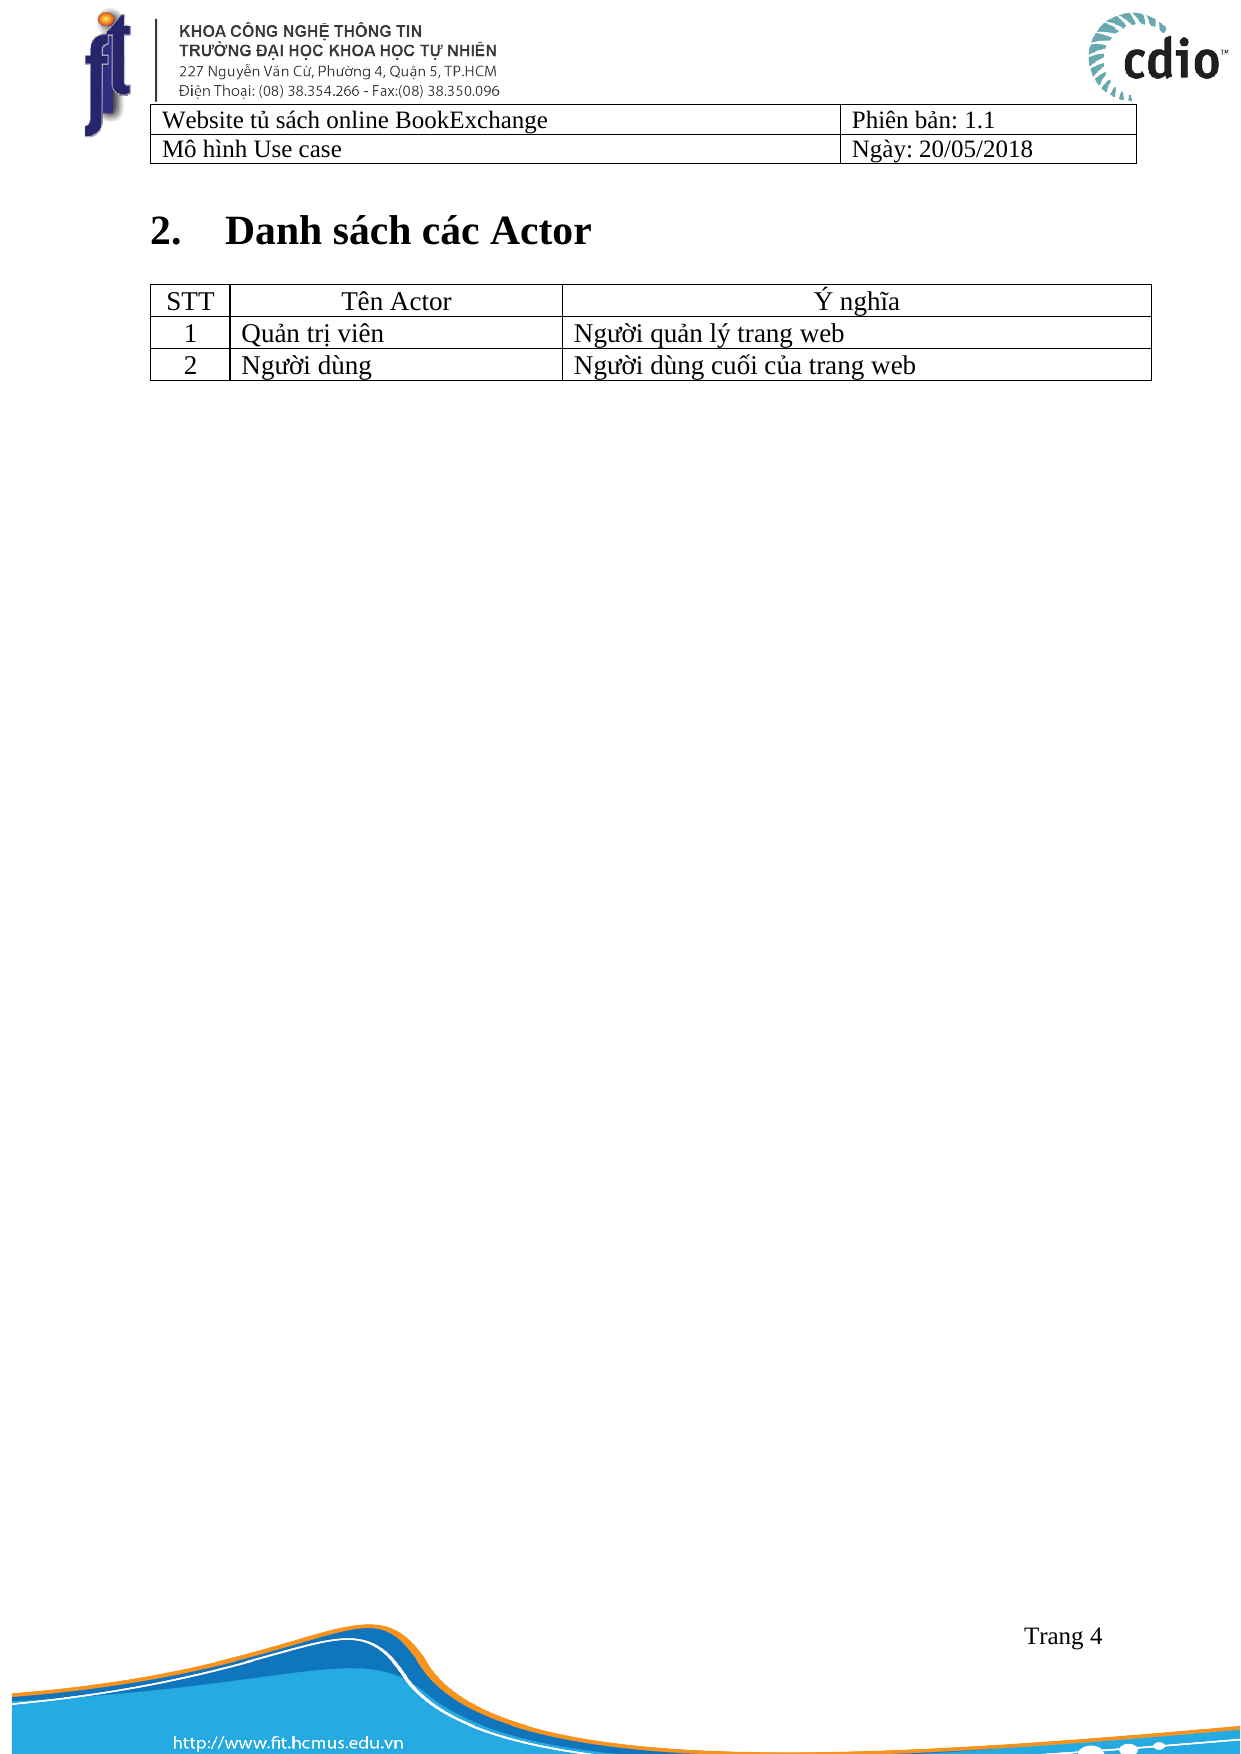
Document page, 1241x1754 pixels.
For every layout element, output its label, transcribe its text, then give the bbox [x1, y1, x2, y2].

table_cell Quản trị viên [231, 317, 562, 348]
picture [841, 135, 1136, 161]
table_header Tên Actor [231, 285, 562, 316]
picture [151, 105, 840, 134]
table_cell 2 [151, 349, 229, 380]
table_cell Người dùng [231, 349, 562, 380]
picture [841, 105, 1136, 134]
table_header Ý nghĩa [563, 285, 1151, 316]
table_header STT [151, 285, 229, 316]
picture [61, 1, 1241, 161]
table_cell 1 [151, 317, 229, 348]
subtitle Danh sách các Actor [150, 206, 1090, 253]
table_cell Người dùng cuối của trang web [563, 349, 1151, 380]
table_cell Người quản lý trang web [563, 317, 1151, 348]
picture [11, 1621, 1241, 1754]
picture [151, 135, 840, 161]
